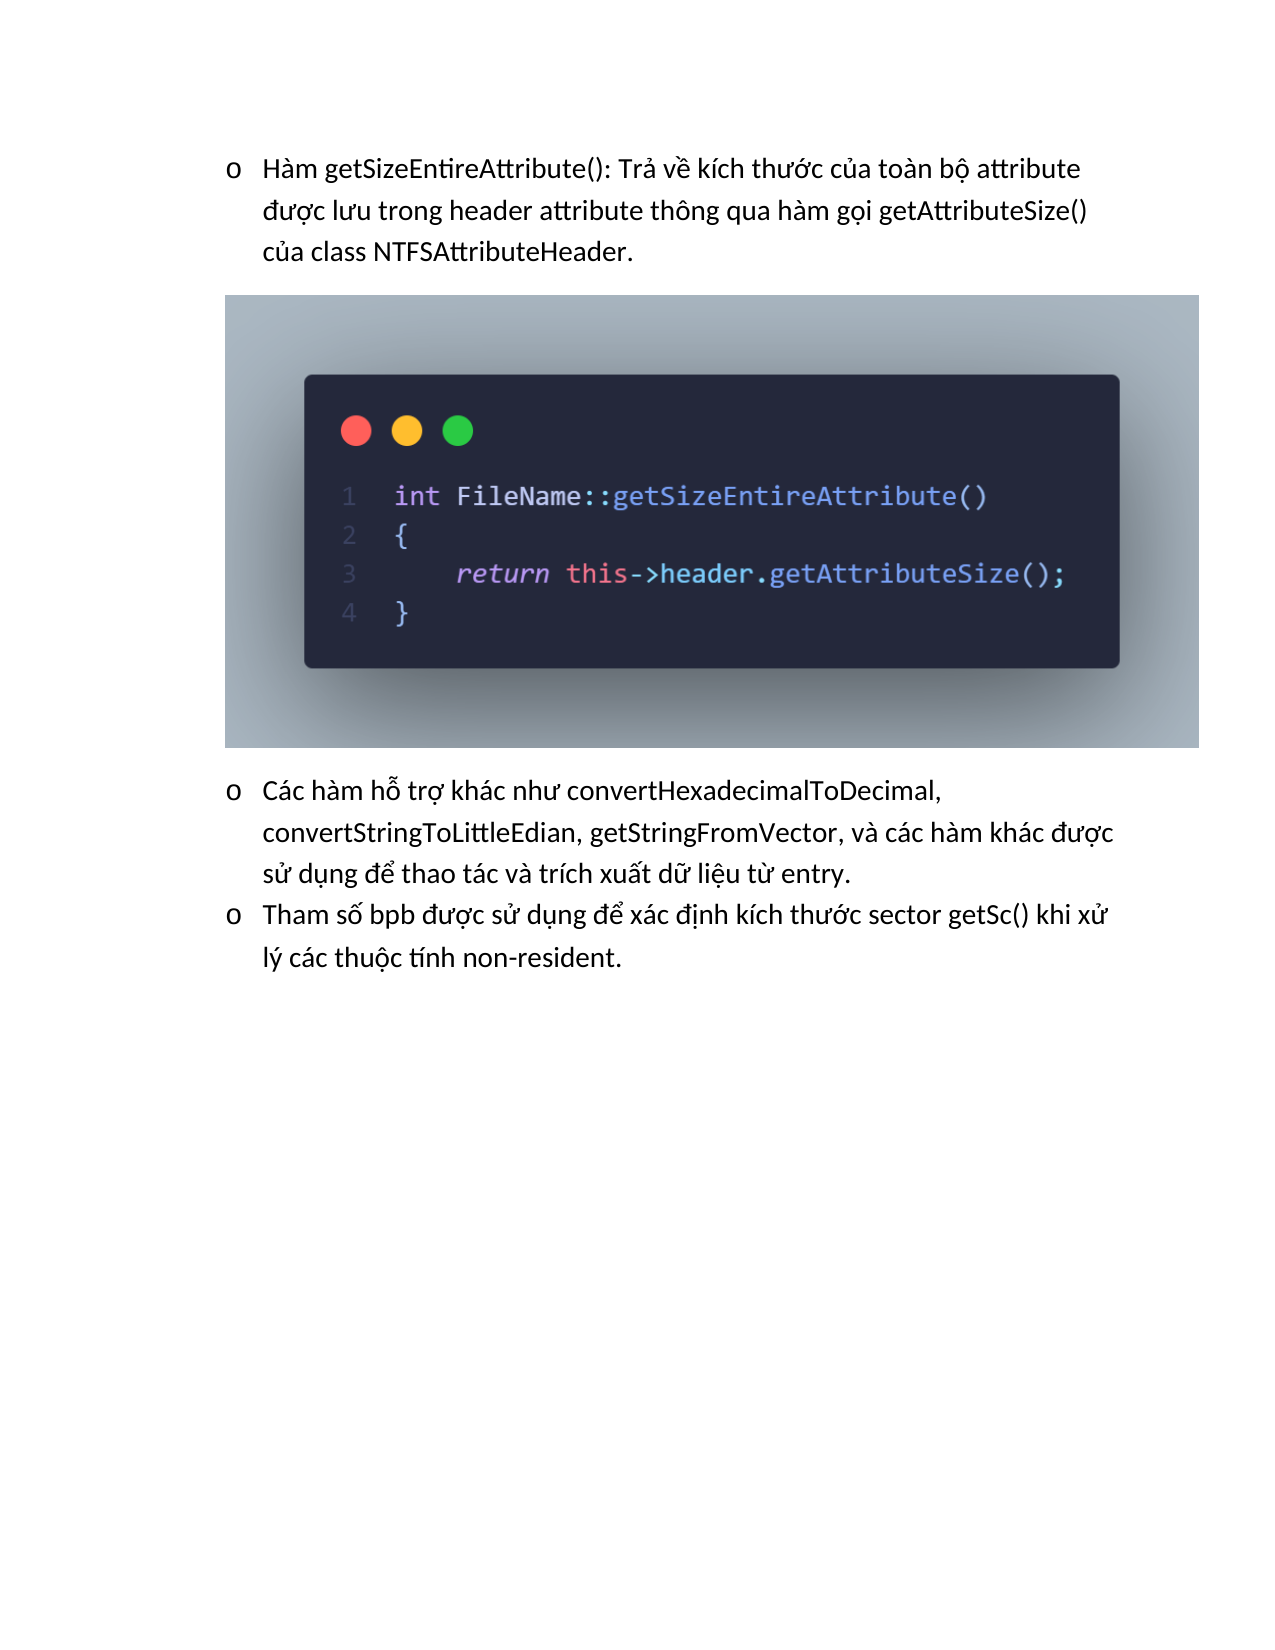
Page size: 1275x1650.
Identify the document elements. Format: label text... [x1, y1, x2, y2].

list Tham số bpb được sử dụng để xác định kích thước sector getSc() khi xử lý các thuộc tính non-resident. [225, 896, 1125, 974]
list Các hàm hỗ trợ khác như convertHexadecimalToDecimal, convertStringToLittleEdian, getStringFromVector, và các hàm khác được sử dụng để thao tác và trích xuất dữ liệu từ entry. [225, 772, 1125, 891]
picture [225, 295, 1199, 748]
